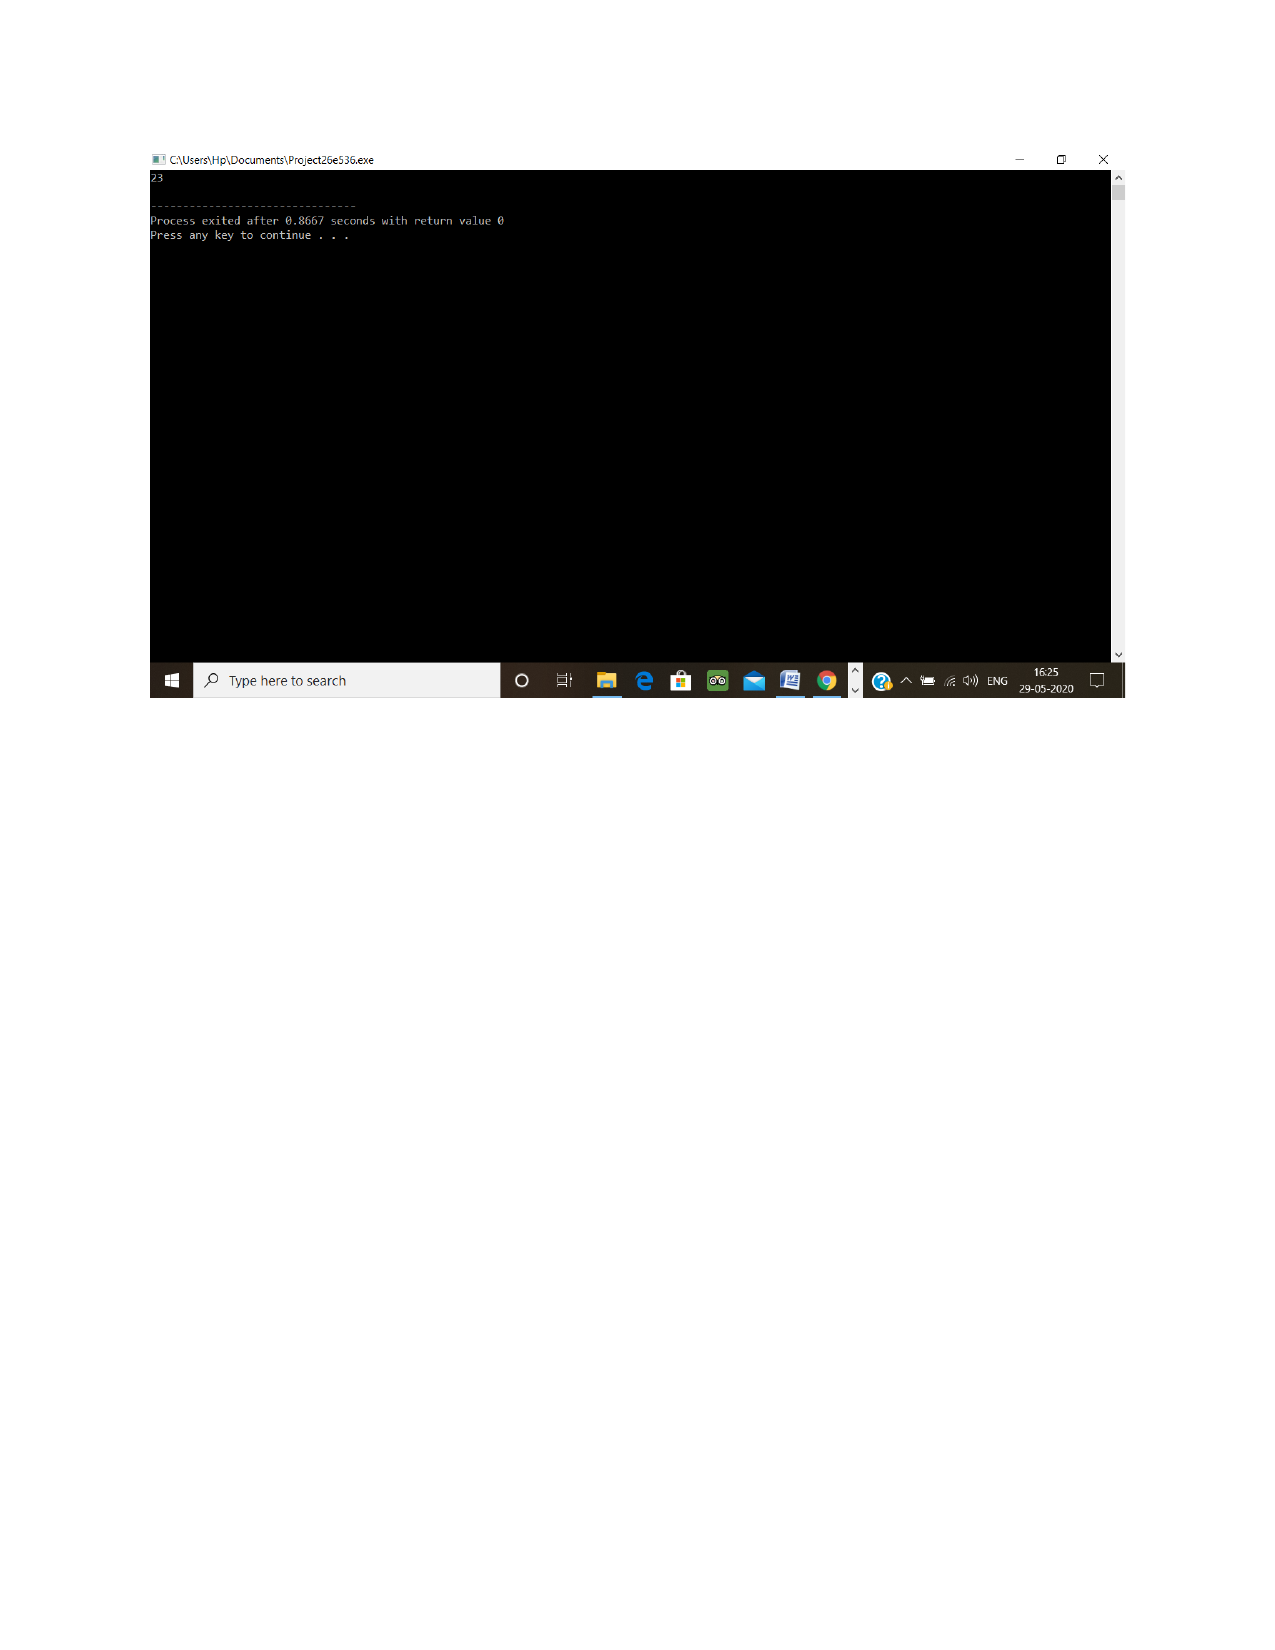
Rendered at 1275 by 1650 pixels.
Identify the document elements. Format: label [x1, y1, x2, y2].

picture [150, 150, 1125, 698]
